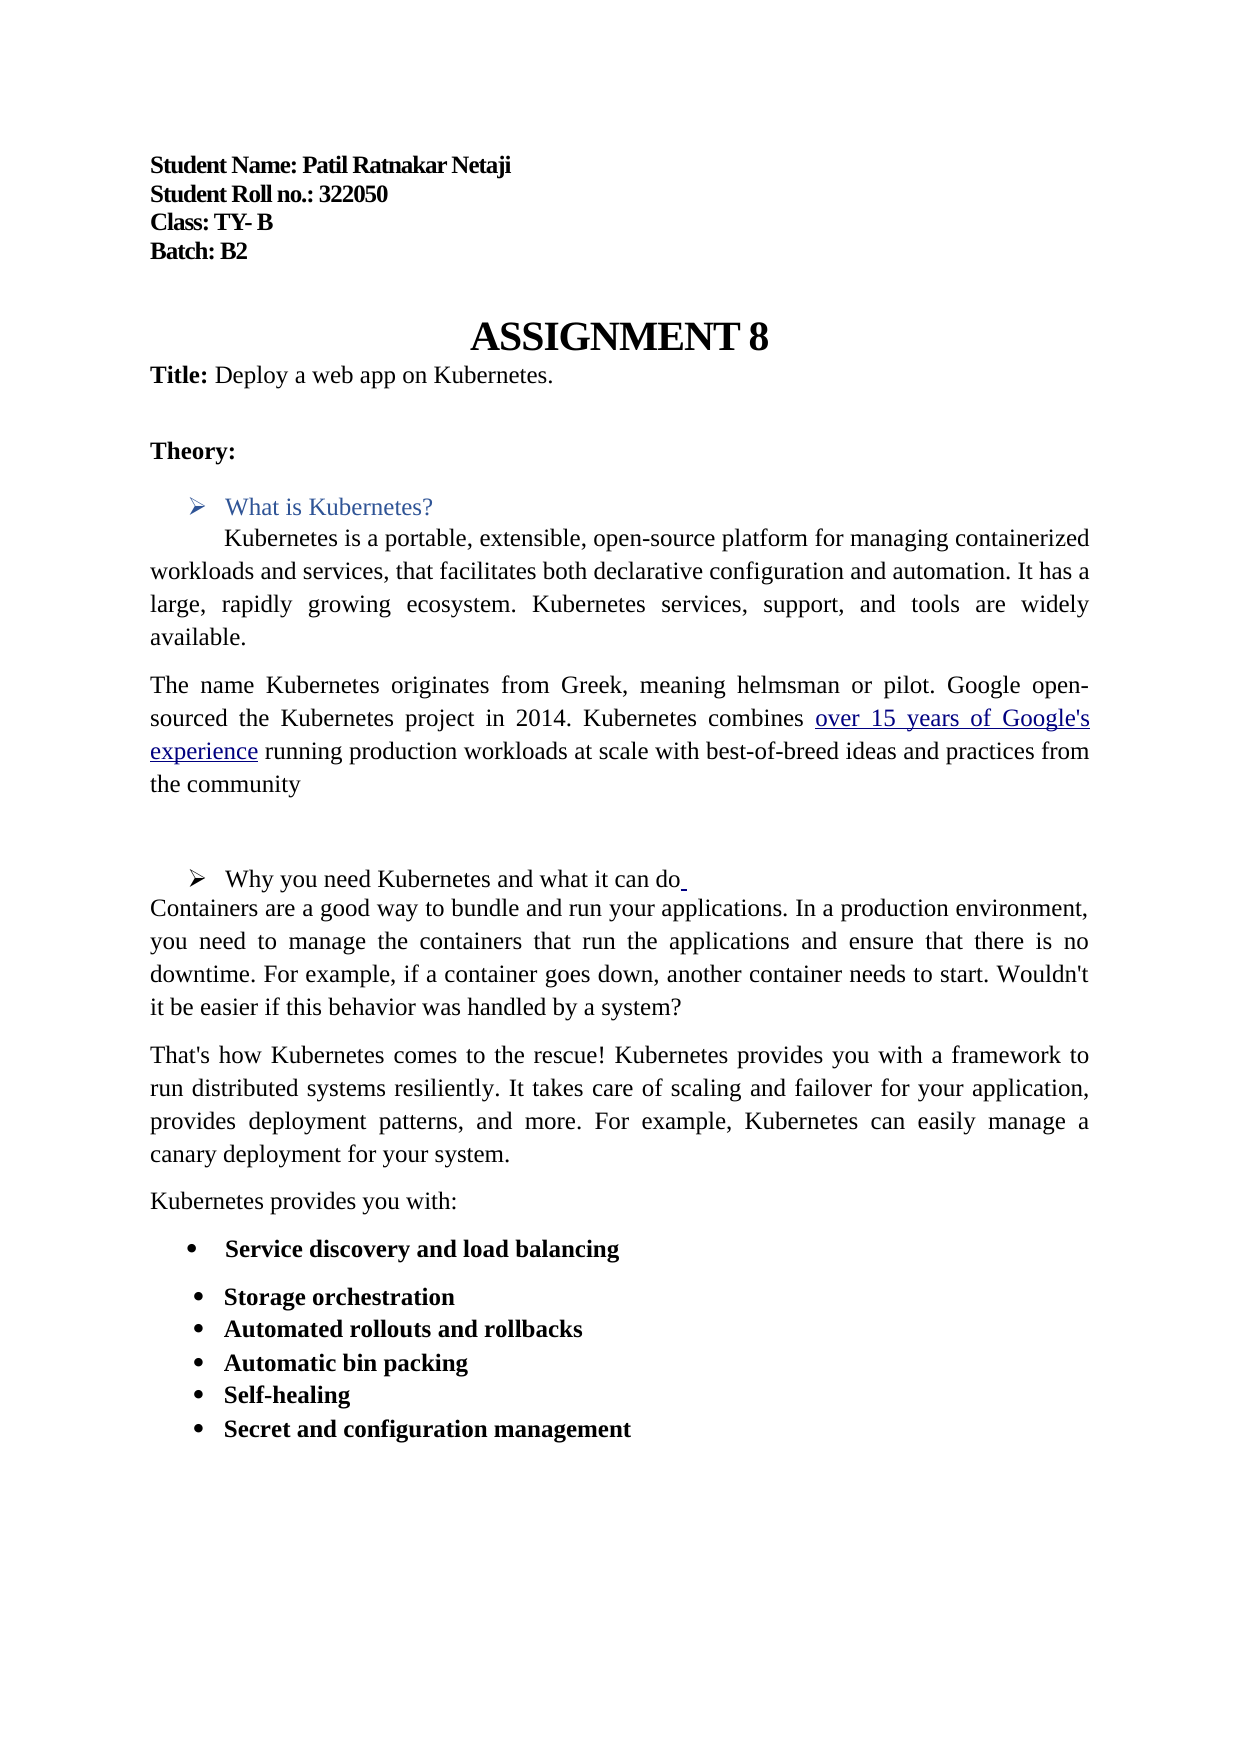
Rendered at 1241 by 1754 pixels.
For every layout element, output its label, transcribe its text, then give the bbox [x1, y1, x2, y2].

text Kubernetes is a portable, extensible, open-source platform for managing containerized workloads and services, that facilitates both declarative configuration and automation. It has a large, rapidly growing ecosystem. Kubernetes services, support, and tools are widely available. [150, 523, 1090, 651]
title Student Roll no.: 322050 [150, 179, 1090, 207]
text That's how Kubernetes comes to the rescue! Kubernetes provides you with a framework to run distributed systems resiliently. It takes care of scaling and failover for your application, provides deployment patterns, and more. For example, Kubernetes can easily manage a canary deployment for your system. [150, 1040, 1090, 1167]
subtitle Why you need Kubernetes and what it can do [187, 864, 1090, 893]
list Storage orchestration [194, 1282, 1090, 1310]
list Secret and configuration management [194, 1414, 1090, 1442]
title Class: TY- B [150, 207, 1090, 236]
list Automatic bin packing [194, 1348, 1090, 1376]
title ASSIGNMENT 8 [150, 312, 1090, 360]
list Service discovery and load balancing [187, 1234, 1090, 1263]
text Title: Deploy a web app on Kubernetes. [150, 360, 1090, 388]
text Theory: [150, 436, 1090, 465]
title Student Name: Patil Ratnakar Netaji [150, 150, 1090, 179]
list Self-healing [194, 1381, 1090, 1409]
subtitle What is Kubernetes? [187, 492, 1090, 521]
text The name Kubernetes originates from Greek, meaning helmsman or pilot. Google open-sourced the Kubernetes project in 2014. Kubernetes combines over 15 years of Google's experience running production workloads at scale with best-of-breed ideas and practices from the community [150, 670, 1090, 798]
list Automated rollouts and rollbacks [194, 1314, 1090, 1343]
title Batch: B2 [150, 236, 1090, 265]
text Containers are a good way to bundle and run your applications. In a production environment, you need to manage the containers that run the applications and ensure that there is no downtime. For example, if a container goes down, another container needs to start. Wouldn't it be easier if this behavior was handled by a system? [150, 893, 1090, 1021]
text Kubernetes provides you with: [150, 1186, 1090, 1215]
